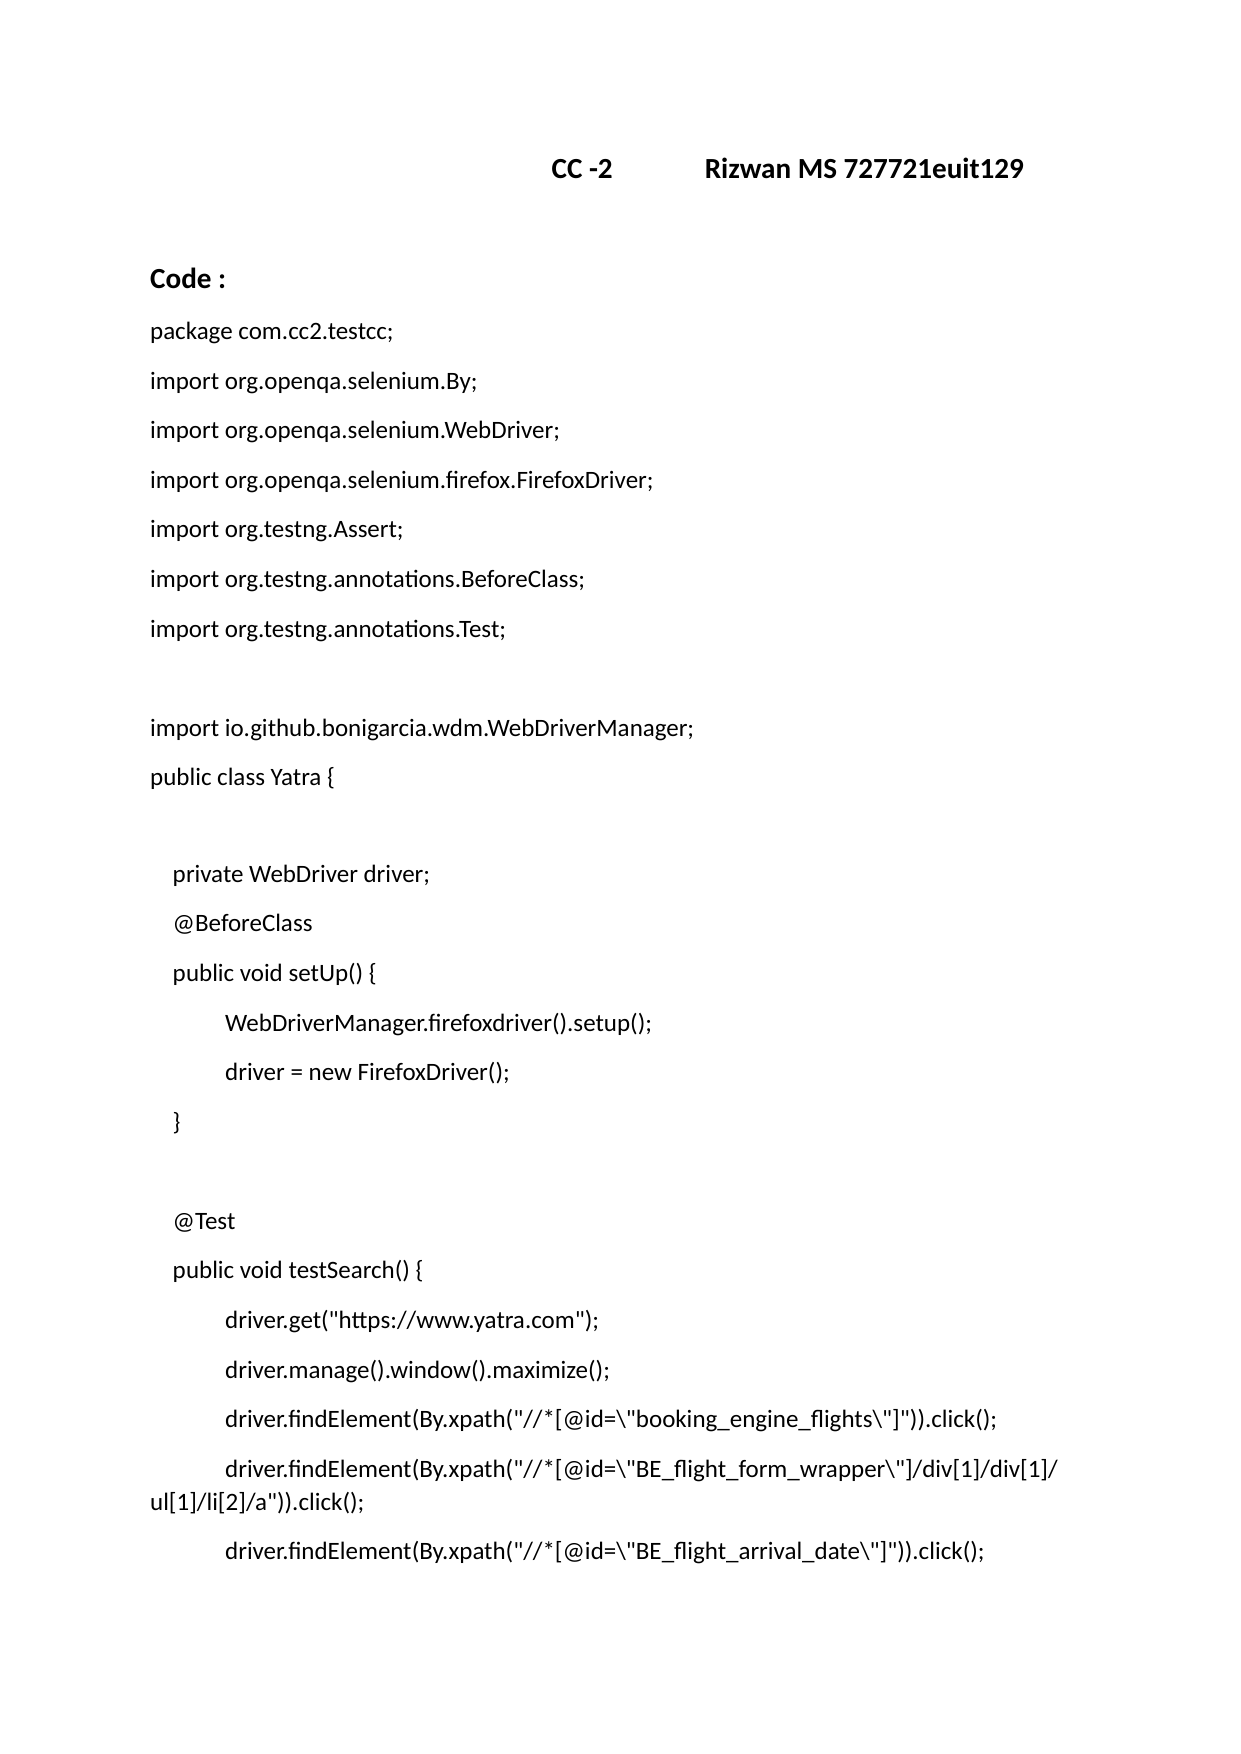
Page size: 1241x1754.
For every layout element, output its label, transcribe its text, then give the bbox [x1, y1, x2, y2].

text driver.findElement(By.xpath("//*[@id=\"BE_flight_arrival_date\"]")).click(); [150, 1536, 1090, 1566]
text @BeforeClass [150, 908, 1090, 938]
text WebDriverManager.firefoxdriver().setup(); [150, 1007, 1090, 1037]
text driver.manage().window().maximize(); [150, 1354, 1090, 1384]
text driver.findElement(By.xpath("//*[@id=\"booking_engine_flights\"]")).click(); [150, 1403, 1090, 1434]
text import io.github.bonigarcia.wdm.WebDriverManager; [150, 712, 1090, 742]
text @Test [150, 1205, 1090, 1236]
text } [150, 1106, 1090, 1136]
text private WebDriver driver; [150, 858, 1090, 888]
text public void setUp() { [150, 957, 1090, 988]
text import org.openqa.selenium.WebDriver; [150, 414, 1090, 445]
text import org.openqa.selenium.firefox.FirefoxDriver; [150, 464, 1090, 494]
text CC -2 Rizwan MS 727721euit129 [150, 150, 1090, 186]
text driver.get("https://www.yatra.com"); [150, 1304, 1090, 1335]
text import org.testng.Assert; [150, 514, 1090, 544]
text public void testSearch() { [150, 1255, 1090, 1285]
text public class Yatra { [150, 762, 1090, 792]
text import org.testng.annotations.Test; [150, 613, 1090, 643]
text driver = new FirefoxDriver(); [150, 1056, 1090, 1087]
text package com.cc2.testcc; [150, 315, 1090, 346]
text Code : [150, 260, 1090, 296]
text driver.findElement(By.xpath("//*[@id=\"BE_flight_form_wrapper\"]/div[1]/div[1]/ul[1]/li[2]/a")).click(); [150, 1453, 1090, 1516]
text import org.testng.annotations.BeforeClass; [150, 563, 1090, 594]
text import org.openqa.selenium.By; [150, 365, 1090, 395]
